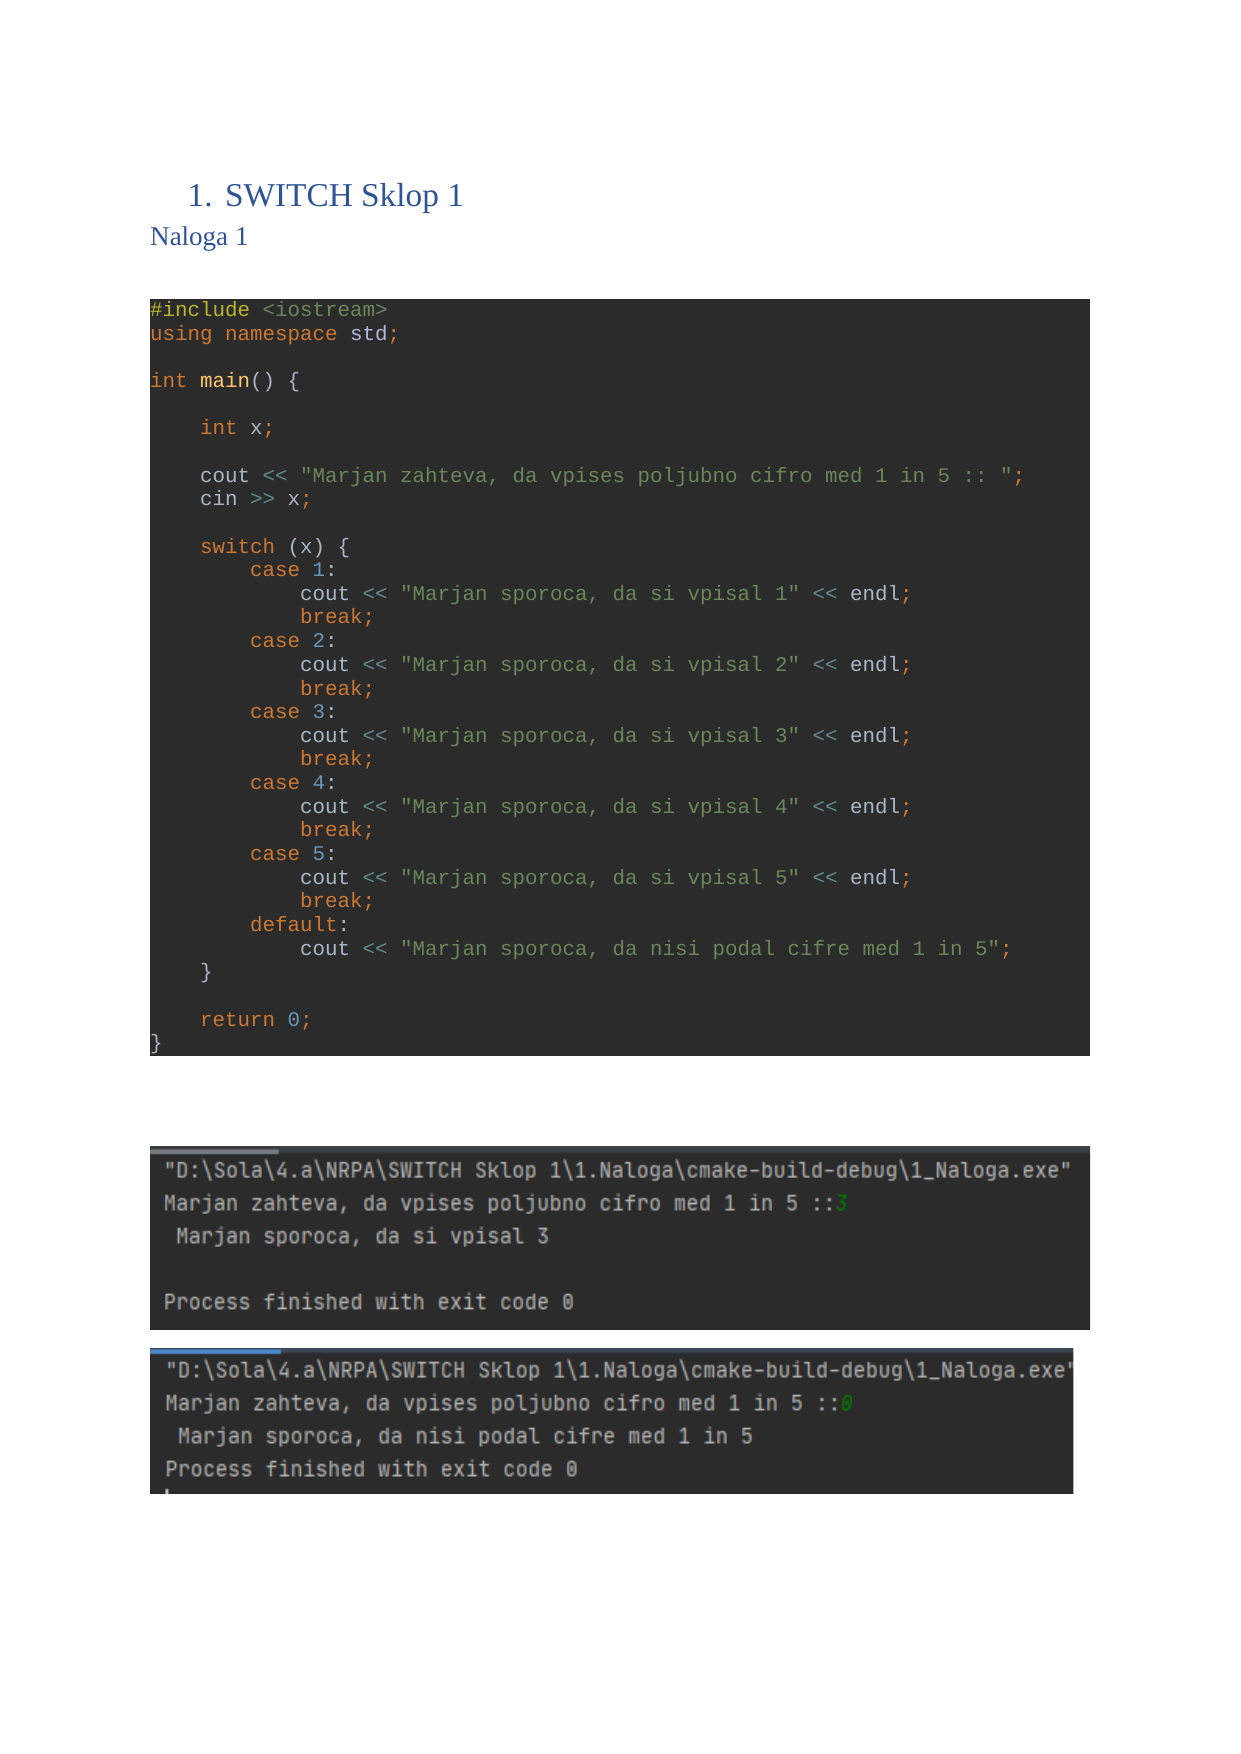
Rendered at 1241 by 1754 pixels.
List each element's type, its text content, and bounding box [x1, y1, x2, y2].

text #include <iostream> using namespace std; int main() { int x; cout << "Marjan zahteva, da vpises poljubno cifro med 1 in 5 :: "; cin >> x; switch (x) { case 1: cout << "Marjan sporoca, da si vpisal 1" << endl; break; case 2: cout << "Marjan sporoca, da si vpisal 2" << endl; break; case 3: cout << "Marjan sporoca, da si vpisal 3" << endl; break; case 4: cout << "Marjan sporoca, da si vpisal 4" << endl; break; case 5: cout << "Marjan sporoca, da si vpisal 5" << endl; break; default: cout << "Marjan sporoca, da nisi podal cifre med 1 in 5"; } return 0; } [150, 299, 1090, 1056]
picture [150, 1146, 1091, 1330]
subtitle Naloga 1 [150, 221, 1090, 252]
subtitle SWITCH Sklop 1 [187, 175, 1090, 213]
picture [150, 1348, 1074, 1494]
